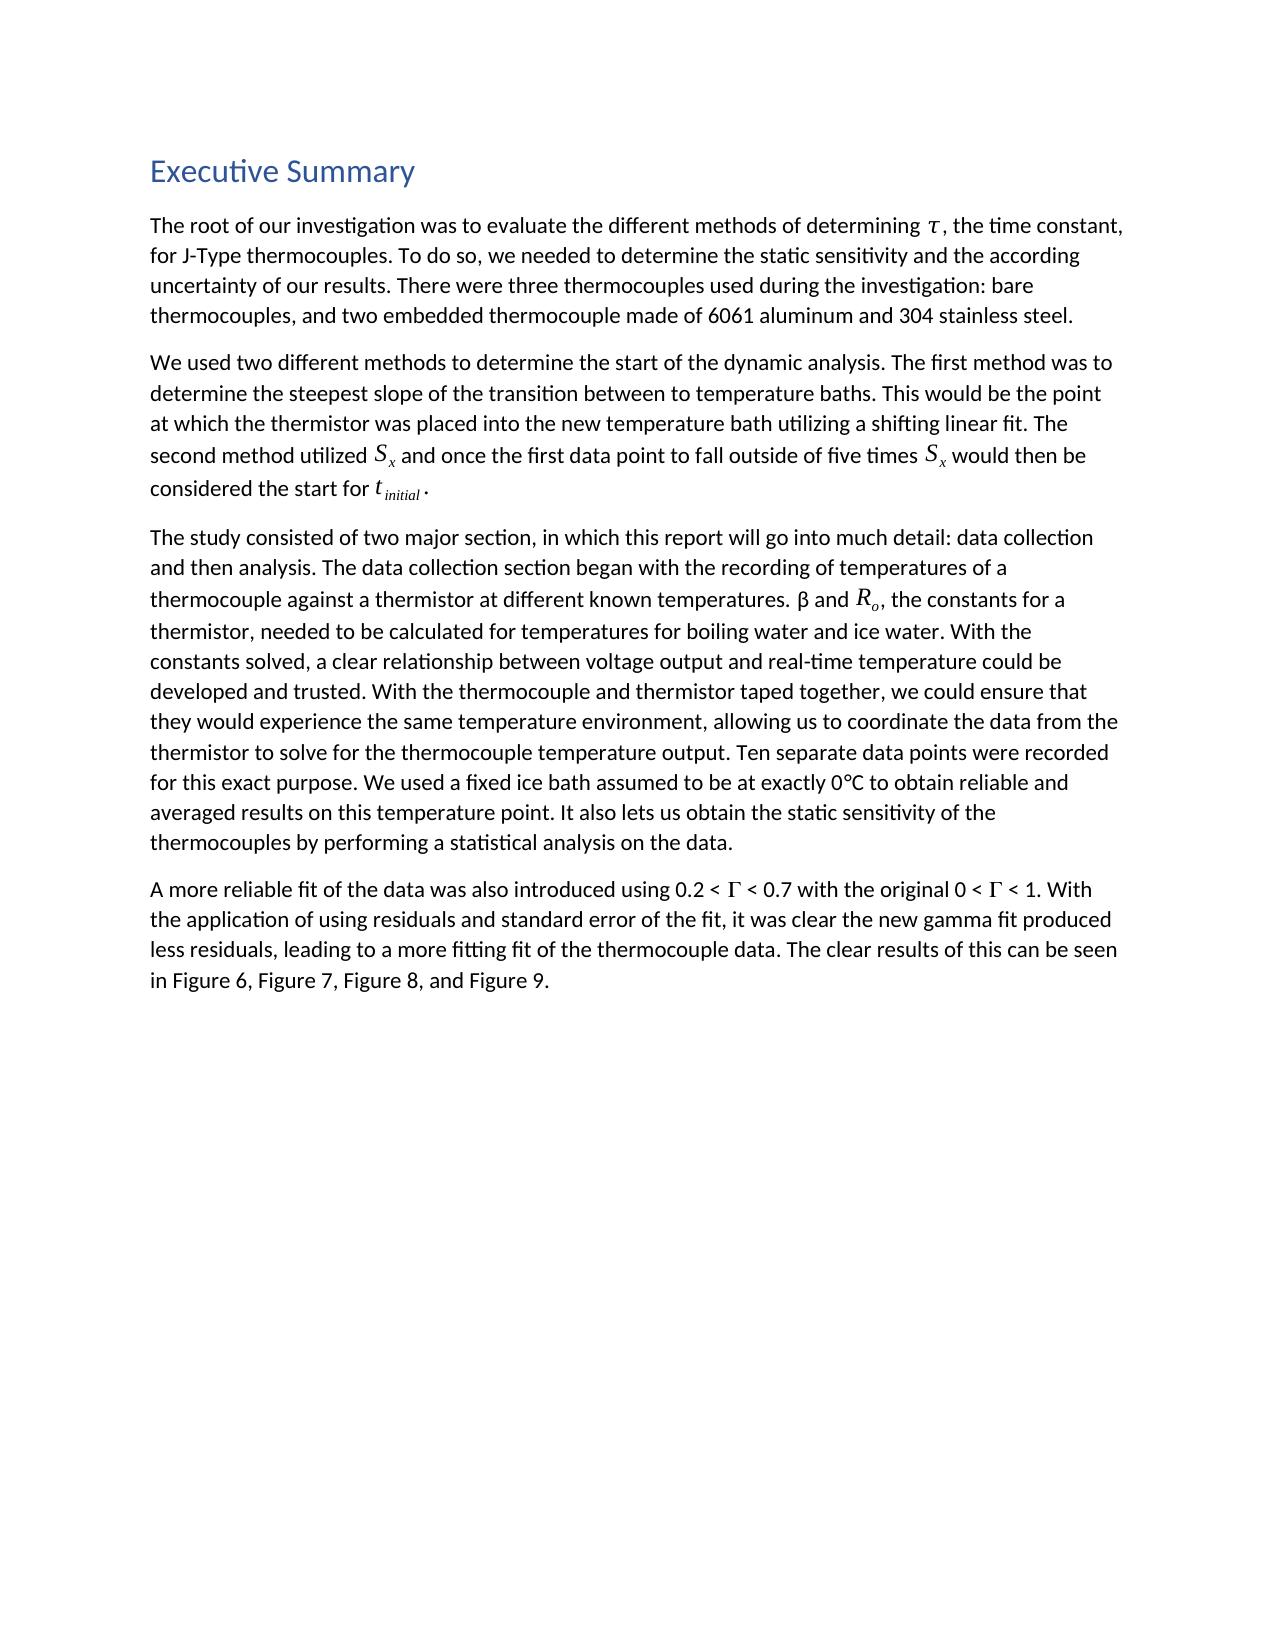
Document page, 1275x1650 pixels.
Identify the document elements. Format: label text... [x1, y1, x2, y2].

text Executive Summary [150, 150, 1125, 191]
text The study consisted of two major section, in which this report will go into much detail: data collection and then analysis. The data collection section began with the recording of temperatures of a thermocouple against a thermistor at different known temperatures. β and , the constants for a thermistor, needed to be calculated for temperatures for boiling water and ice water. With the constants solved, a clear relationship between voltage output and real-time temperature could be developed and trusted. With the thermocouple and thermistor taped together, we could ensure that they would experience the same temperature environment, allowing us to coordinate the data from the thermistor to solve for the thermocouple temperature output. Ten separate data points were recorded for this exact purpose. We used a fixed ice bath assumed to be at exactly 0°C to obtain reliable and averaged results on this temperature point. It also lets us obtain the static sensitivity of the thermocouples by performing a statistical analysis on the data. [150, 523, 1125, 856]
text We used two different methods to determine the start of the dynamic analysis. The first method was to determine the steepest slope of the transition between to temperature baths. This would be the point at which the thermistor was placed into the new temperature bath utilizing a shifting linear fit. The second method utilized and once the first data point to fall outside of five times would then be considered the start for [150, 348, 1125, 504]
text A more reliable fit of the data was also introduced using 0.2 < < 0.7 with the original 0 < < 1. With the application of using residuals and standard error of the fit, it was clear the new gamma fit produced less residuals, leading to a more fitting fit of the thermocouple data. The clear results of this can be seen in Figure 6, Figure 7, Figure 8, and Figure 9. [150, 875, 1125, 994]
text The root of our investigation was to evaluate the different methods of determining 𝜏, the time constant, for J-Type thermocouples. To do so, we needed to determine the static sensitivity and the according uncertainty of our results. There were three thermocouples used during the investigation: bare thermocouples, and two embedded thermocouple made of 6061 aluminum and 304 stainless steel. [150, 211, 1125, 330]
